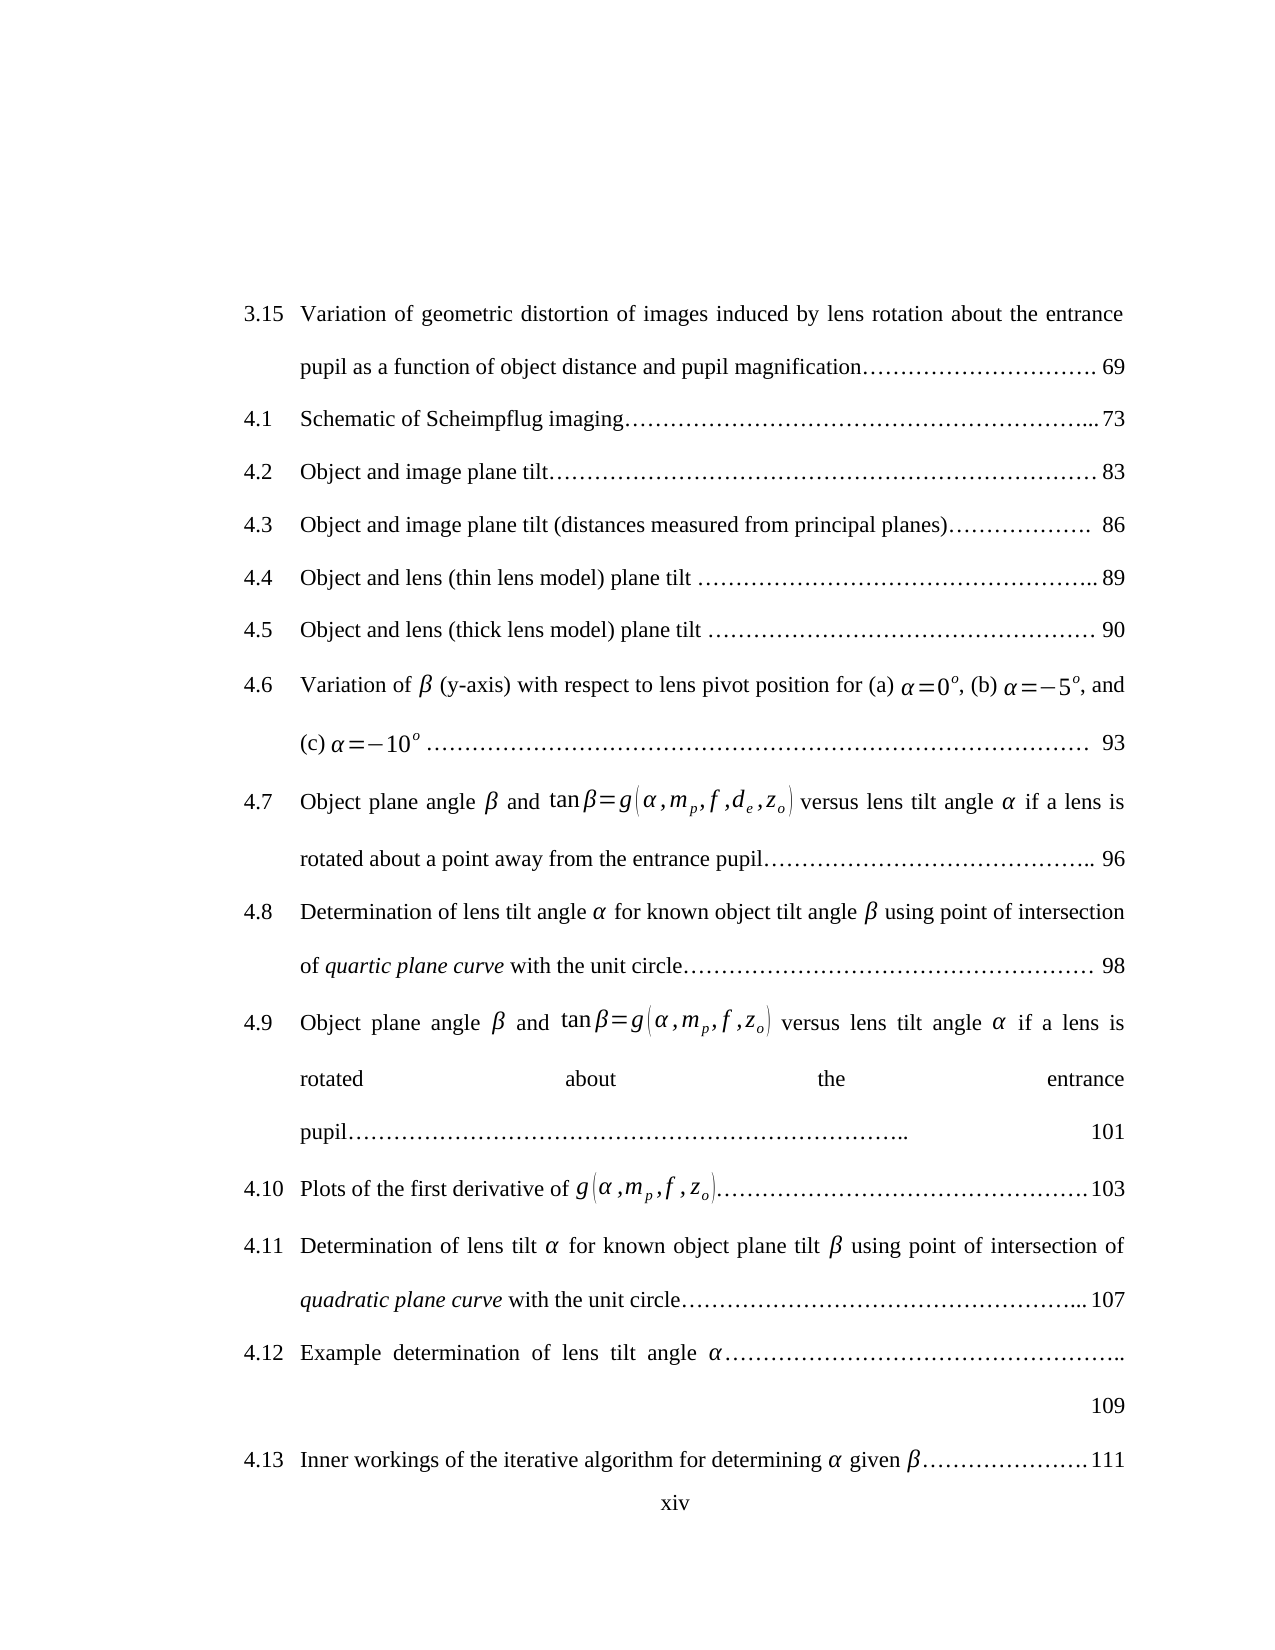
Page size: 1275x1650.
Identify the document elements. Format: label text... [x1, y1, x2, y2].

list Object plane angle and versus lens tilt angle if a lens is rotated about the entrance pupil……………………………………………………………….. 101 [244, 1004, 1125, 1144]
list Object and lens (thin lens model) plane tilt …………………………………………….. 89 [244, 563, 1125, 590]
list Determination of lens tilt angle for known object tilt angle using point of intersection of quartic plane curve with the unit circle……………………………………………… 98 [244, 898, 1125, 978]
list Object and image plane tilt (distances measured from principal planes)………………. 86 [244, 511, 1125, 537]
list Schematic of Scheimpflug imaging……………………………………………………... 73 [244, 405, 1125, 432]
list Variation of (y-axis) with respect to lens pivot position for (a) , (b) , and (c) …………………………………………………………………………… 93 [244, 669, 1125, 758]
list Inner workings of the iterative algorithm for determining given …………………. 111 [244, 1445, 1125, 1473]
list Plots of the first derivative of …………………………………………. 103 [244, 1171, 1125, 1206]
list Determination of lens tilt for known object plane tilt using point of intersection of quadratic plane curve with the unit circle……………………………………………... 107 [244, 1232, 1125, 1312]
list Example determination of lens tilt angle …………………………………………….. 109 [244, 1338, 1125, 1419]
list Variation of geometric distortion of images induced by lens rotation about the entrance pupil as a function of object distance and pupil magnification…………………………. 69 [244, 300, 1125, 379]
list Object and image plane tilt……………………………………………………………… 83 [244, 458, 1125, 484]
list Object plane angle and versus lens tilt angle if a lens is rotated about a point away from the entrance pupil…………………………………….. 96 [244, 784, 1125, 871]
list Object and lens (thick lens model) plane tilt …………………………………………… 90 [244, 616, 1125, 643]
